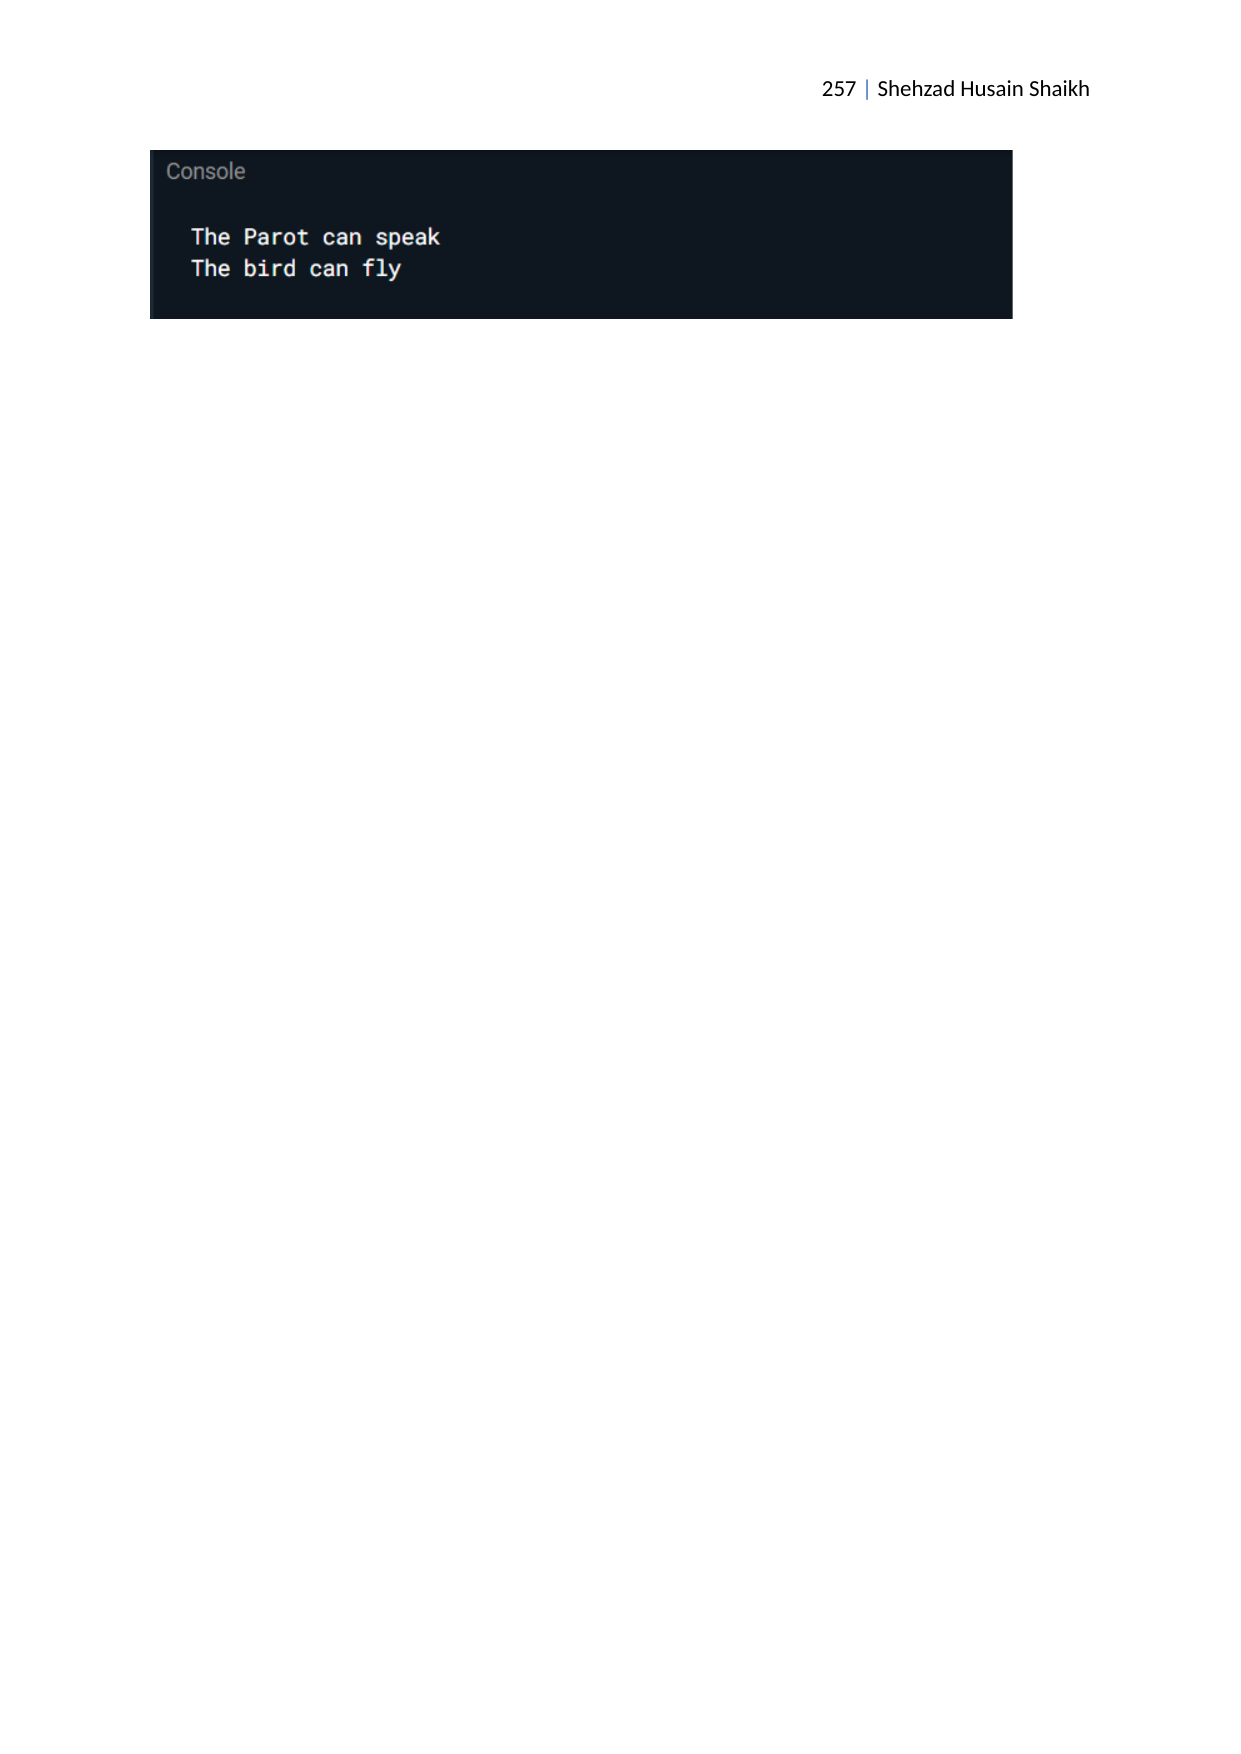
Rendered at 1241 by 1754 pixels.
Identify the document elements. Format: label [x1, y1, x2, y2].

picture [150, 150, 1013, 319]
